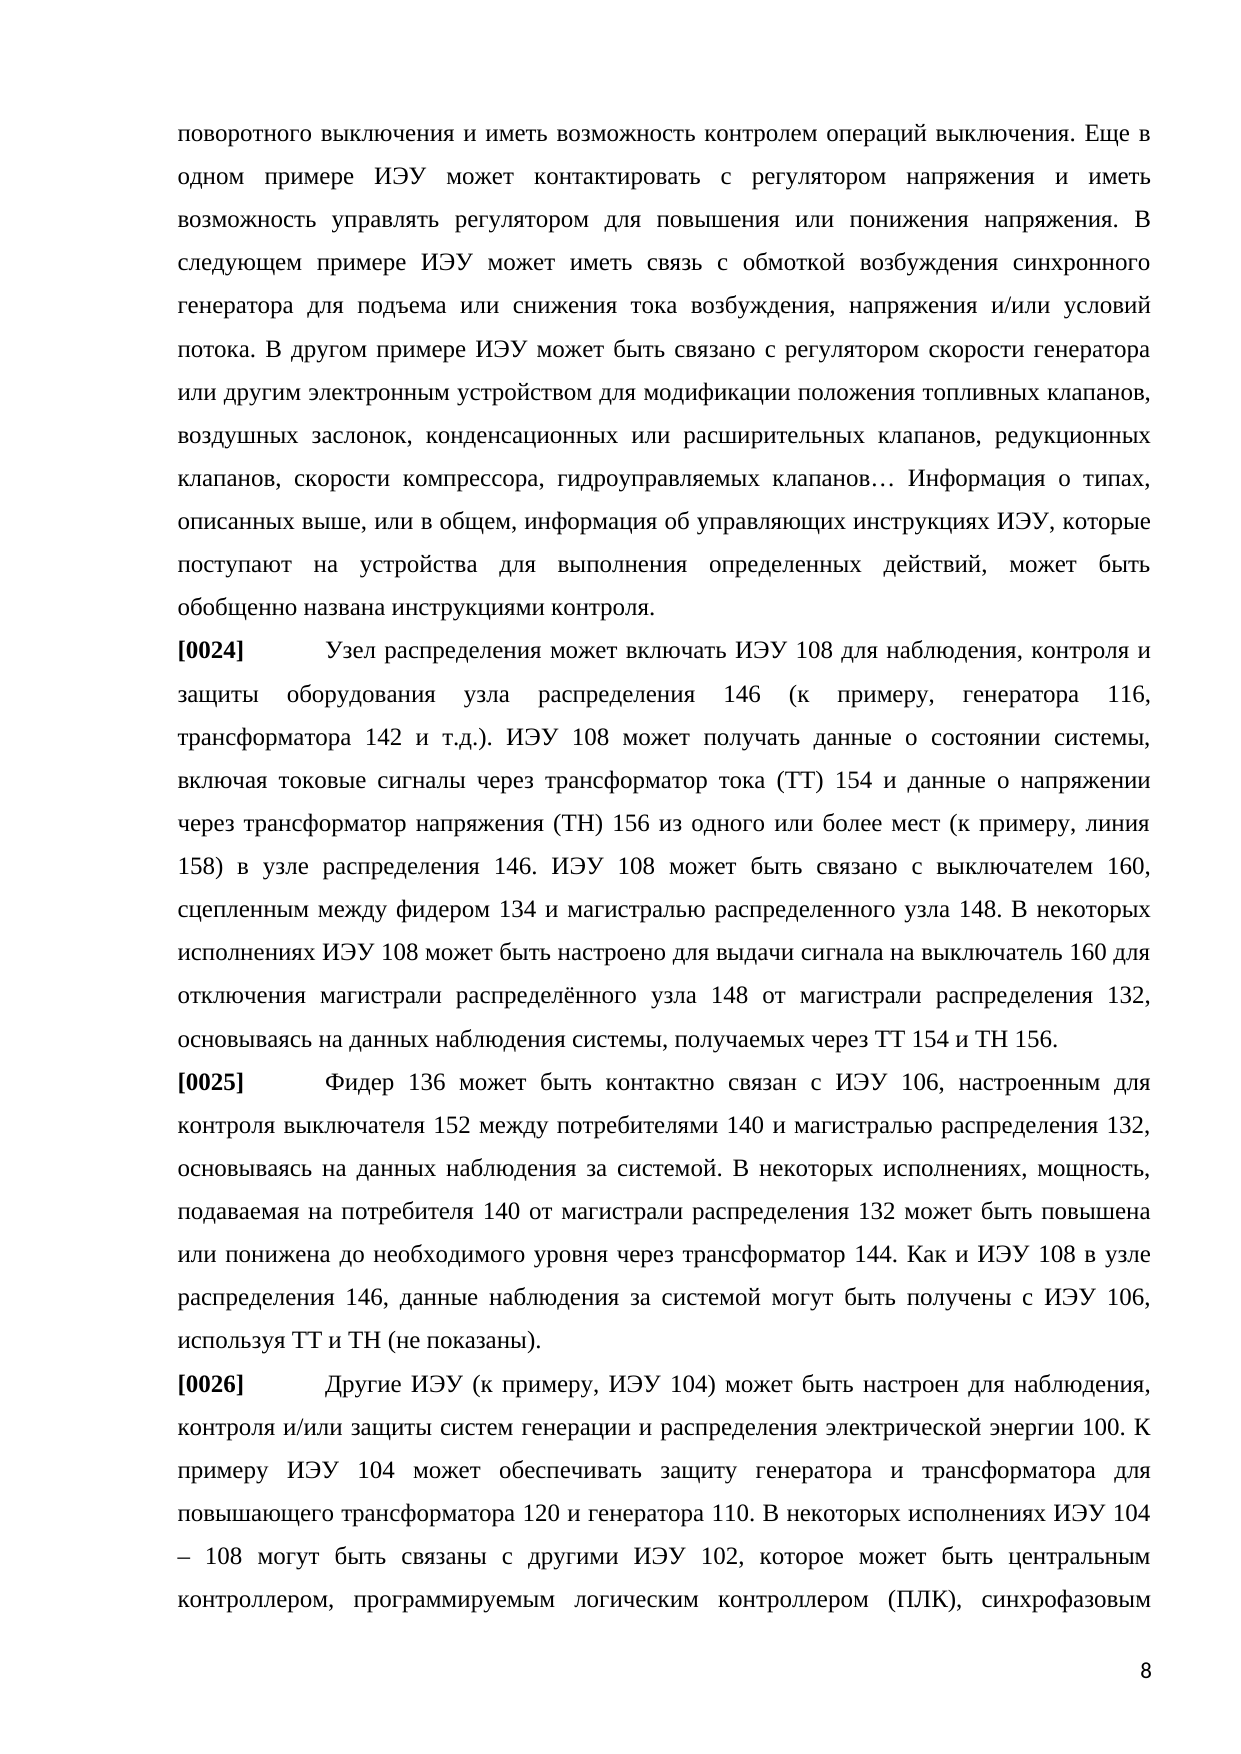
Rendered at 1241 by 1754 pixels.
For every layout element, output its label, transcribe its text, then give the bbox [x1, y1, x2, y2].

text [0024] Узел распределения может включать ИЭУ 108 для наблюдения, контроля и защиты оборудования узла распределения 146 (к примеру, генератора 116, трансформатора 142 и т.д.). ИЭУ 108 может получать данные о состоянии системы, включая токовые сигналы через трансформатор тока (ТТ) 154 и данные о напряжении через трансформатор напряжения (ТН) 156 из одного или более мест (к примеру, линия 158) в узле распределения 146. ИЭУ 108 может быть связано с выключателем 160, сцепленным между фидером 134 и магистралью распределенного узла 148. В некоторых исполнениях ИЭУ 108 может быть настроено для выдачи сигнала на выключатель 160 для отключения магистрали распределённого узла 148 от магистрали распределения 132, основываясь на данных наблюдения системы, получаемых через ТТ 154 и ТН 156. [177, 636, 1152, 1052]
text [0025] Фидер 136 может быть контактно связан с ИЭУ 106, настроенным для контроля выключателя 152 между потребителями 140 и магистралью распределения 132, основываясь на данных наблюдения за системой. В некоторых исполнениях, мощность, подаваемая на потребителя 140 от магистрали распределения 132 может быть повышена или понижена до необходимого уровня через трансформатор 144. Как и ИЭУ 108 в узле распределения 146, данные наблюдения за системой могут быть получены с ИЭУ 106, используя ТТ и ТН (не показаны). [177, 1067, 1152, 1354]
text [177, 1369, 1152, 1613]
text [177, 118, 1152, 621]
